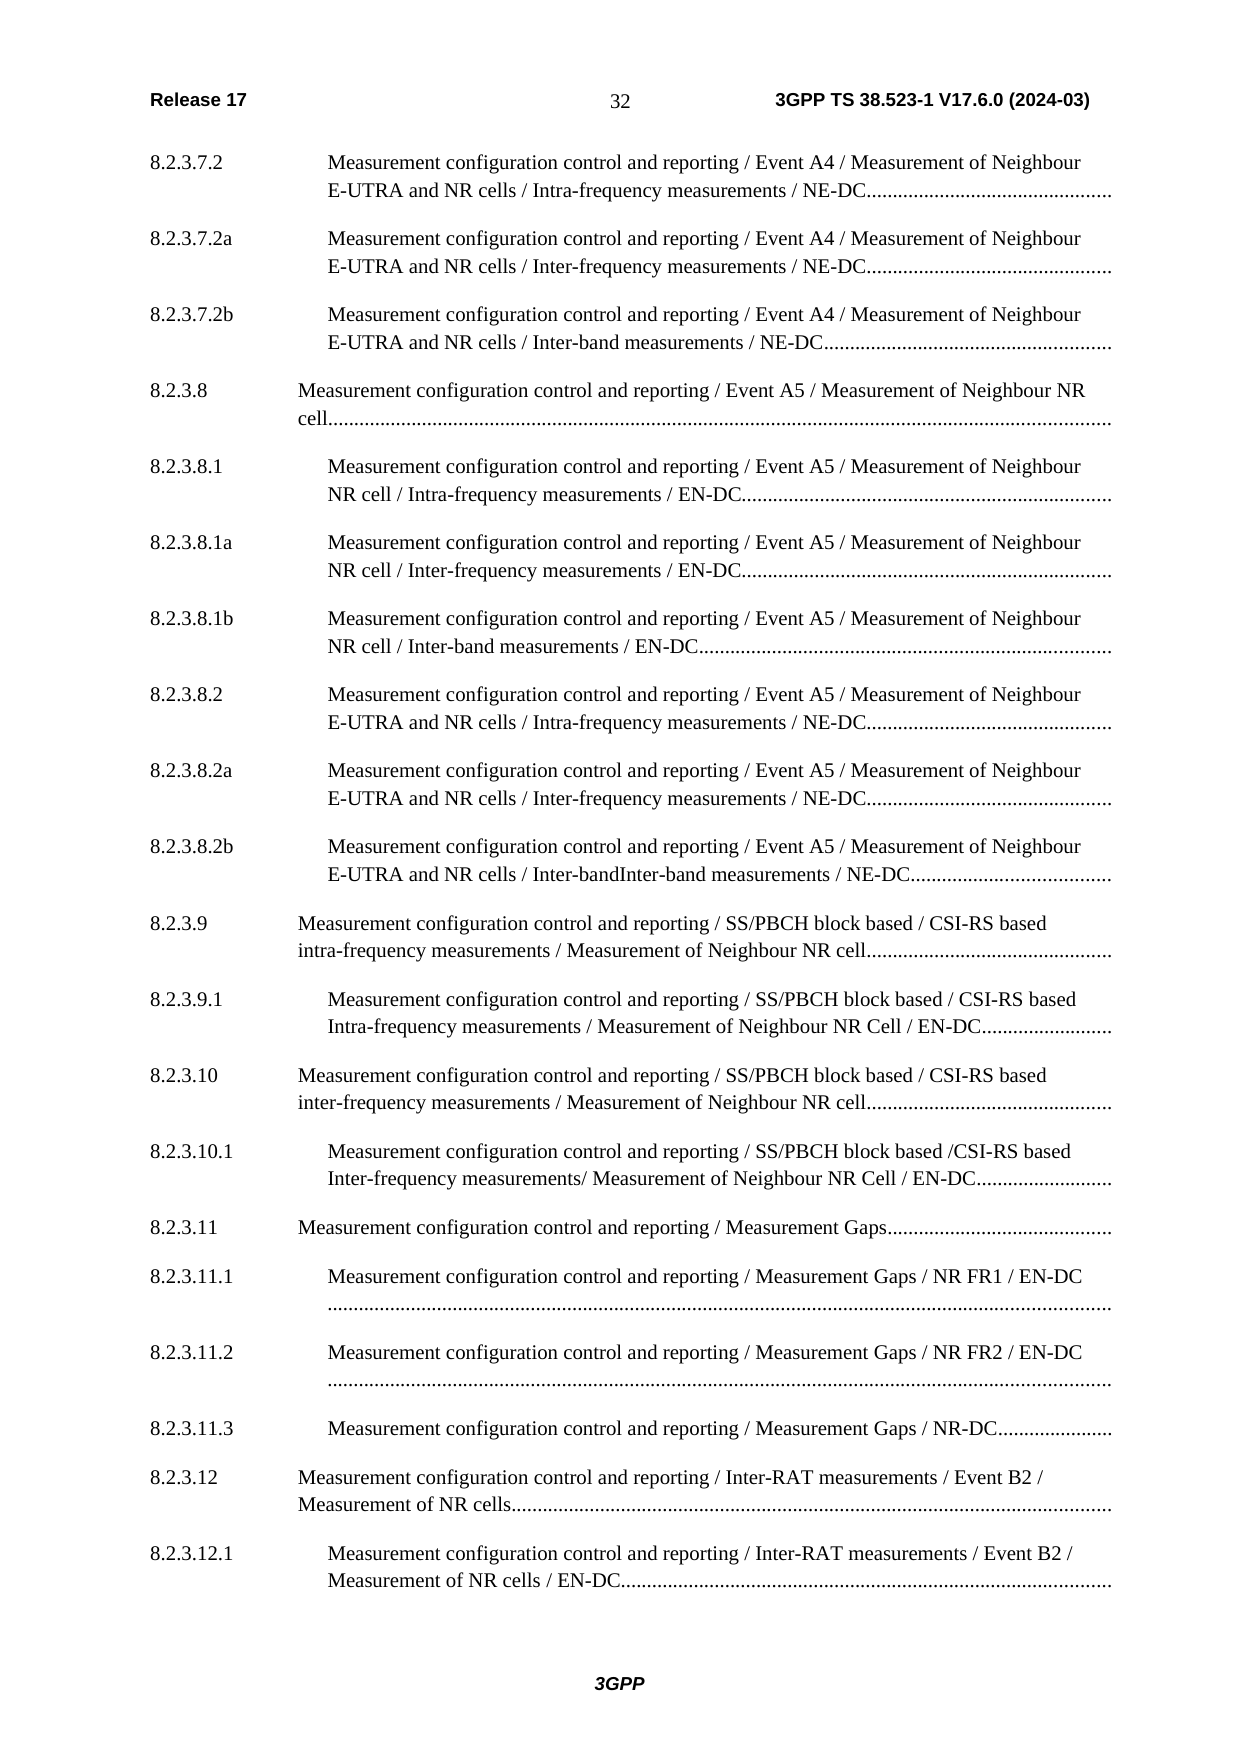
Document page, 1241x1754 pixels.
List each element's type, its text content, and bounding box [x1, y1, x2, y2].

text 8.2.3.12.1 Measurement configuration control and reporting / Inter-RAT measurements / Event B2 / Measurement of NR cells / EN-DC 3488 [150, 1541, 1090, 1592]
text 8.2.3.11.2 Measurement configuration control and reporting / Measurement Gaps / NR FR2 / EN-DC 3471 [150, 1340, 1090, 1391]
text 8.2.3.8.2a Measurement configuration control and reporting / Event A5 / Measurement of Neighbour E-UTRA and NR cells / Inter-frequency measurements / NE-DC 3388 [150, 758, 1090, 810]
text 8.2.3.10 Measurement configuration control and reporting / SS/PBCH block based / CSI-RS based inter-frequency measurements / Measurement of Neighbour NR cell 3422 [150, 1062, 1090, 1114]
text 8.2.3.8.2b Measurement configuration control and reporting / Event A5 / Measurement of Neighbour E-UTRA and NR cells / Inter-bandInter-band measurements / NE-DC 3392 [150, 834, 1090, 886]
text 8.2.3.8.1a Measurement configuration control and reporting / Event A5 / Measurement of Neighbour NR cell / Inter-frequency measurements / EN-DC 3365 [150, 530, 1090, 582]
text 8.2.3.11.1 Measurement configuration control and reporting / Measurement Gaps / NR FR1 / EN-DC 3453 [150, 1264, 1090, 1315]
text 8.2.3.12 Measurement configuration control and reporting / Inter-RAT measurements / Event B2 / Measurement of NR cells 3488 [150, 1465, 1090, 1516]
text 8.2.3.9.1 Measurement configuration control and reporting / SS/PBCH block based / CSI-RS based Intra-frequency measurements / Measurement of Neighbour NR Cell / EN-DC 3394 [150, 986, 1090, 1038]
text 8.2.3.9 Measurement configuration control and reporting / SS/PBCH block based / CSI-RS based intra-frequency measurements / Measurement of Neighbour NR cell 3394 [150, 910, 1090, 962]
text 8.2.3.8.1 Measurement configuration control and reporting / Event A5 / Measurement of Neighbour NR cell / Intra-frequency measurements / EN-DC 3353 [150, 454, 1090, 506]
text 8.2.3.7.2a Measurement configuration control and reporting / Event A4 / Measurement of Neighbour E-UTRA and NR cells / Inter-frequency measurements / NE-DC 3348 [150, 226, 1090, 278]
text 8.2.3.8.2 Measurement configuration control and reporting / Event A5 / Measurement of Neighbour E-UTRA and NR cells / Intra-frequency measurements / NE-DC 3372 [150, 682, 1090, 734]
text 8.2.3.8.1b Measurement configuration control and reporting / Event A5 / Measurement of Neighbour NR cell / Inter-band measurements / EN-DC 3369 [150, 606, 1090, 658]
text 8.2.3.10.1 Measurement configuration control and reporting / SS/PBCH block based /CSI-RS based Inter-frequency measurements/ Measurement of Neighbour NR Cell / EN-DC 3422 [150, 1138, 1090, 1190]
text 8.2.3.7.2 Measurement configuration control and reporting / Event A4 / Measurement of Neighbour E-UTRA and NR cells / Intra-frequency measurements / NE-DC 3333 [150, 150, 1090, 202]
text 8.2.3.7.2b Measurement configuration control and reporting / Event A4 / Measurement of Neighbour E-UTRA and NR cells / Inter-band measurements / NE-DC 3352 [150, 302, 1090, 354]
text 8.2.3.11.3 Measurement configuration control and reporting / Measurement Gaps / NR-DC 3481 [150, 1416, 1090, 1440]
text 8.2.3.11 Measurement configuration control and reporting / Measurement Gaps 3453 [150, 1214, 1090, 1239]
text 8.2.3.8 Measurement configuration control and reporting / Event A5 / Measurement of Neighbour NR cell 3353 [150, 378, 1090, 430]
